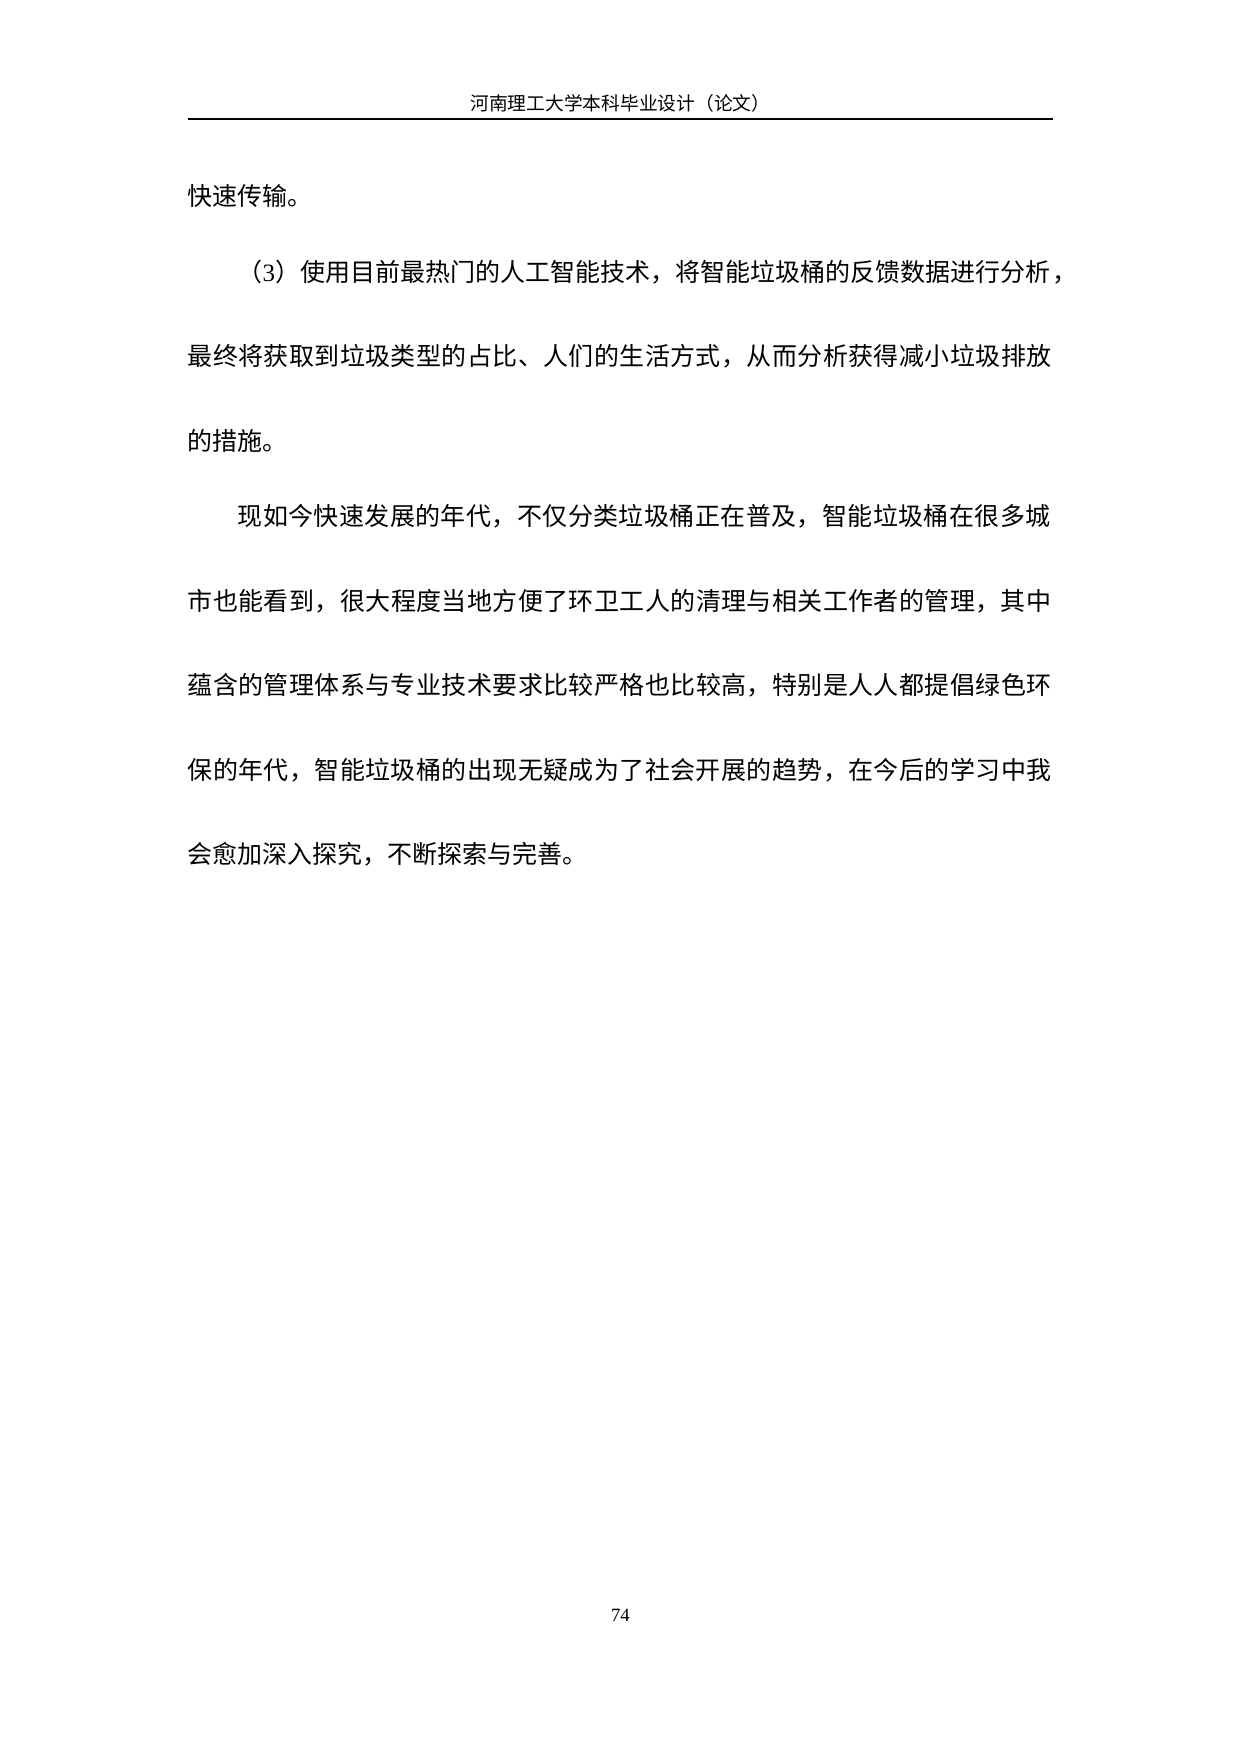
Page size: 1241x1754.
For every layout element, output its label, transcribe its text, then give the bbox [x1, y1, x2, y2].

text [187, 162, 1053, 227]
text （3）使用目前最热门的人工智能技术，将智能垃圾桶的反馈数据进行分析，最终将获取到垃圾类型的占比、人们的生活方式，从而分析获得减小垃圾排放的措施。 [187, 238, 1053, 472]
text 现如今快速发展的年代，不仅分类垃圾桶正在普及，智能垃圾桶在很多城市也能看到，很大程度当地方便了环卫工人的清理与相关工作者的管理，其中蕴含的管理体系与专业技术要求比较严格也比较高，特别是人人都提倡绿色环保的年代，智能垃圾桶的出现无疑成为了社会开展的趋势，在今后的学习中我会愈加深入探究，不断探索与完善。 [187, 482, 1053, 885]
